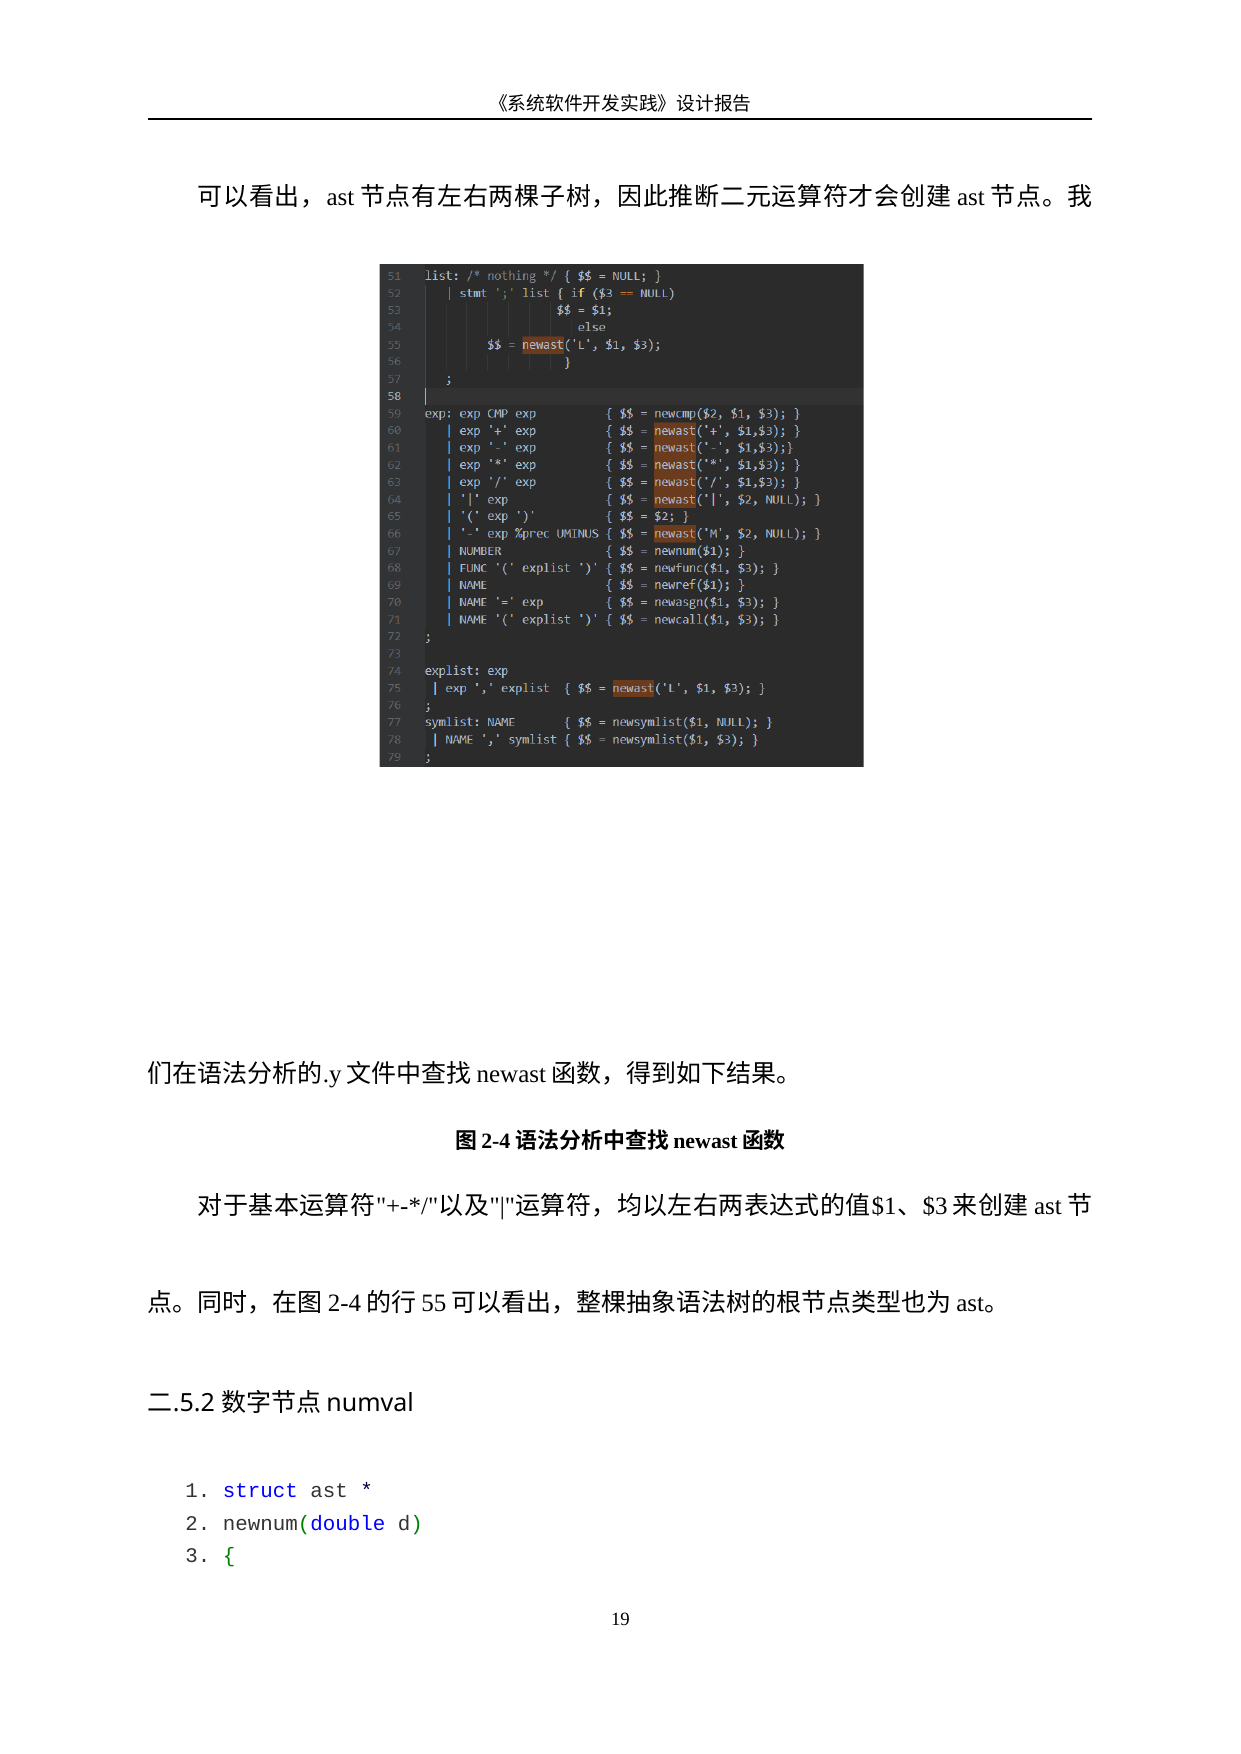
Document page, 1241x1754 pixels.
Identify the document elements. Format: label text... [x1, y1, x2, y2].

text 数字节点numval [148, 1368, 1092, 1433]
text 图2-4 语法分析中查找newast函数 [148, 1123, 1092, 1155]
list struct ast * [185, 1480, 1092, 1513]
text 对于基本运算符"+-*/"以及"|"运算符，均以左右两表达式的值$1、$3来创建ast节点。同时，在图2-4的行55可以看出，整棵抽象语法树的根节点类型也为ast。 [148, 1171, 1092, 1333]
picture [379, 264, 864, 767]
list { [185, 1545, 1092, 1578]
list newnum(double d) [185, 1513, 1092, 1545]
